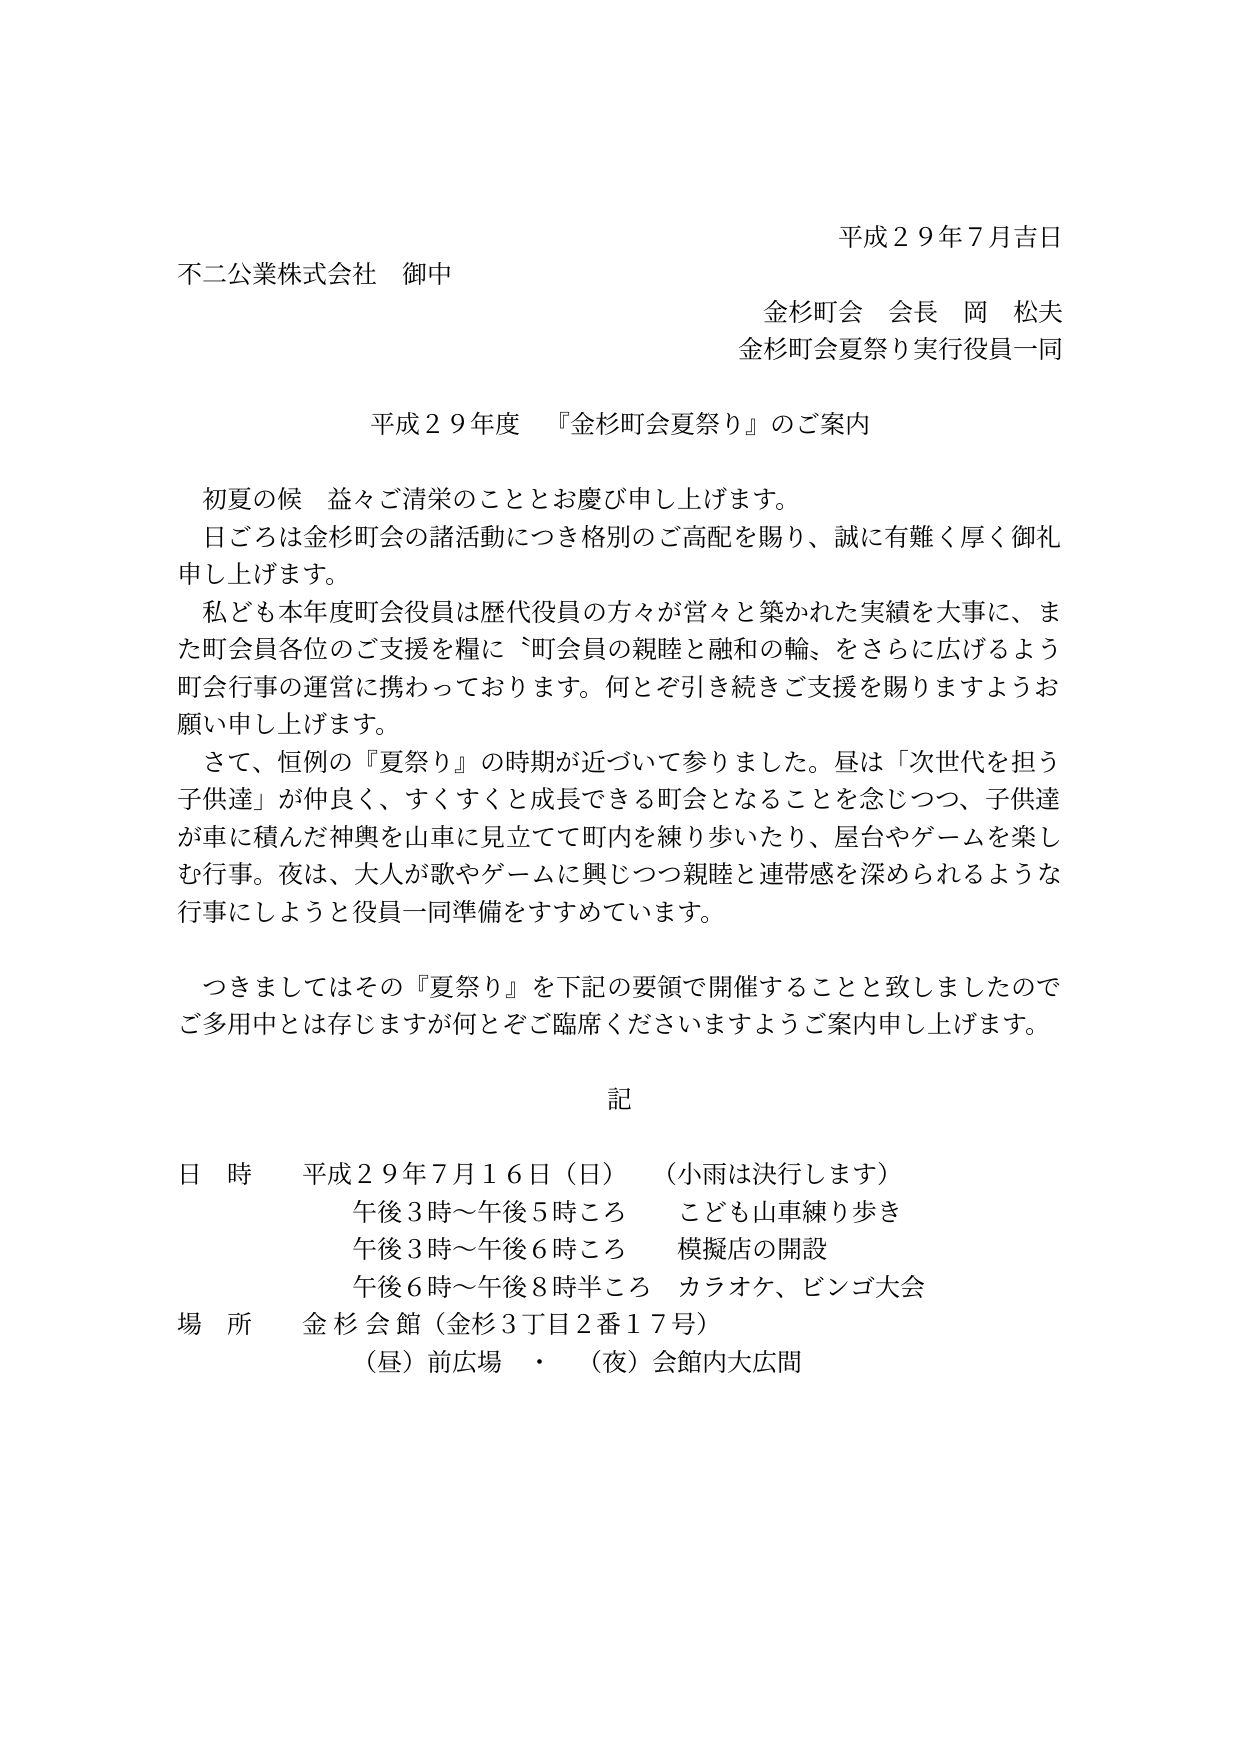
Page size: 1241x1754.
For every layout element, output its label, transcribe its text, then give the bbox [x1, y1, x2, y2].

text 平成２９年度 『金杉町会夏祭り』のご案内 [177, 404, 1063, 442]
text 日 時 平成２９年７月１６日（日） （小雨は決行します） [177, 1154, 1063, 1192]
text （昼）前広場 ・ （夜）会館内大広間 [177, 1342, 1063, 1379]
text 午後３時～午後５時ころ こども山車練り歩き [177, 1192, 1063, 1229]
text 午後６時～午後８時半ころ カラオケ、ビンゴ大会 [177, 1267, 1063, 1304]
text さて、恒例の『夏祭り』の時期が近づいて参りました。昼は「次世代を担う子供達」が仲良く、すくすくと成長できる町会となることを念じつつ、子供達が車に積んだ神輿を山車に見立てて町内を練り歩いたり、屋台やゲームを楽しむ行事。夜は、大人が歌やゲームに興じつつ親睦と連帯感を深められるような行事にしようと役員一同準備をすすめています。 [177, 742, 1063, 929]
text 不二公業株式会社 御中 [177, 254, 1063, 292]
text 日ごろは金杉町会の諸活動につき格別のご高配を賜り、誠に有難く厚く御礼申し上げます。 [177, 517, 1063, 592]
text 午後３時～午後６時ころ 模擬店の開設 [177, 1229, 1063, 1267]
text 私ども本年度町会役員は歴代役員の方々が営々と築かれた実績を大事に、また町会員各位のご支援を糧に〝町会員の親睦と融和の輪〟をさらに広げるよう町会行事の運営に携わっております。何とぞ引き続きご支援を賜りますようお願い申し上げます。 [177, 592, 1063, 742]
subtitle 記 [177, 1079, 1063, 1117]
text 平成２９年７月吉日 [177, 217, 1063, 254]
text 場 所 金 杉 会 館（金杉３丁目２番１７号） [177, 1304, 1063, 1342]
text つきましてはその『夏祭り』を下記の要領で開催することと致しましたのでご多用中とは存じますが何とぞご臨席くださいますようご案内申し上げます。 [177, 967, 1063, 1042]
text 金杉町会夏祭り実行役員一同 [177, 329, 1063, 367]
text 金杉町会 会長 岡 松夫 [177, 292, 1063, 329]
text 初夏の候 益々ご清栄のこととお慶び申し上げます。 [177, 479, 1063, 517]
